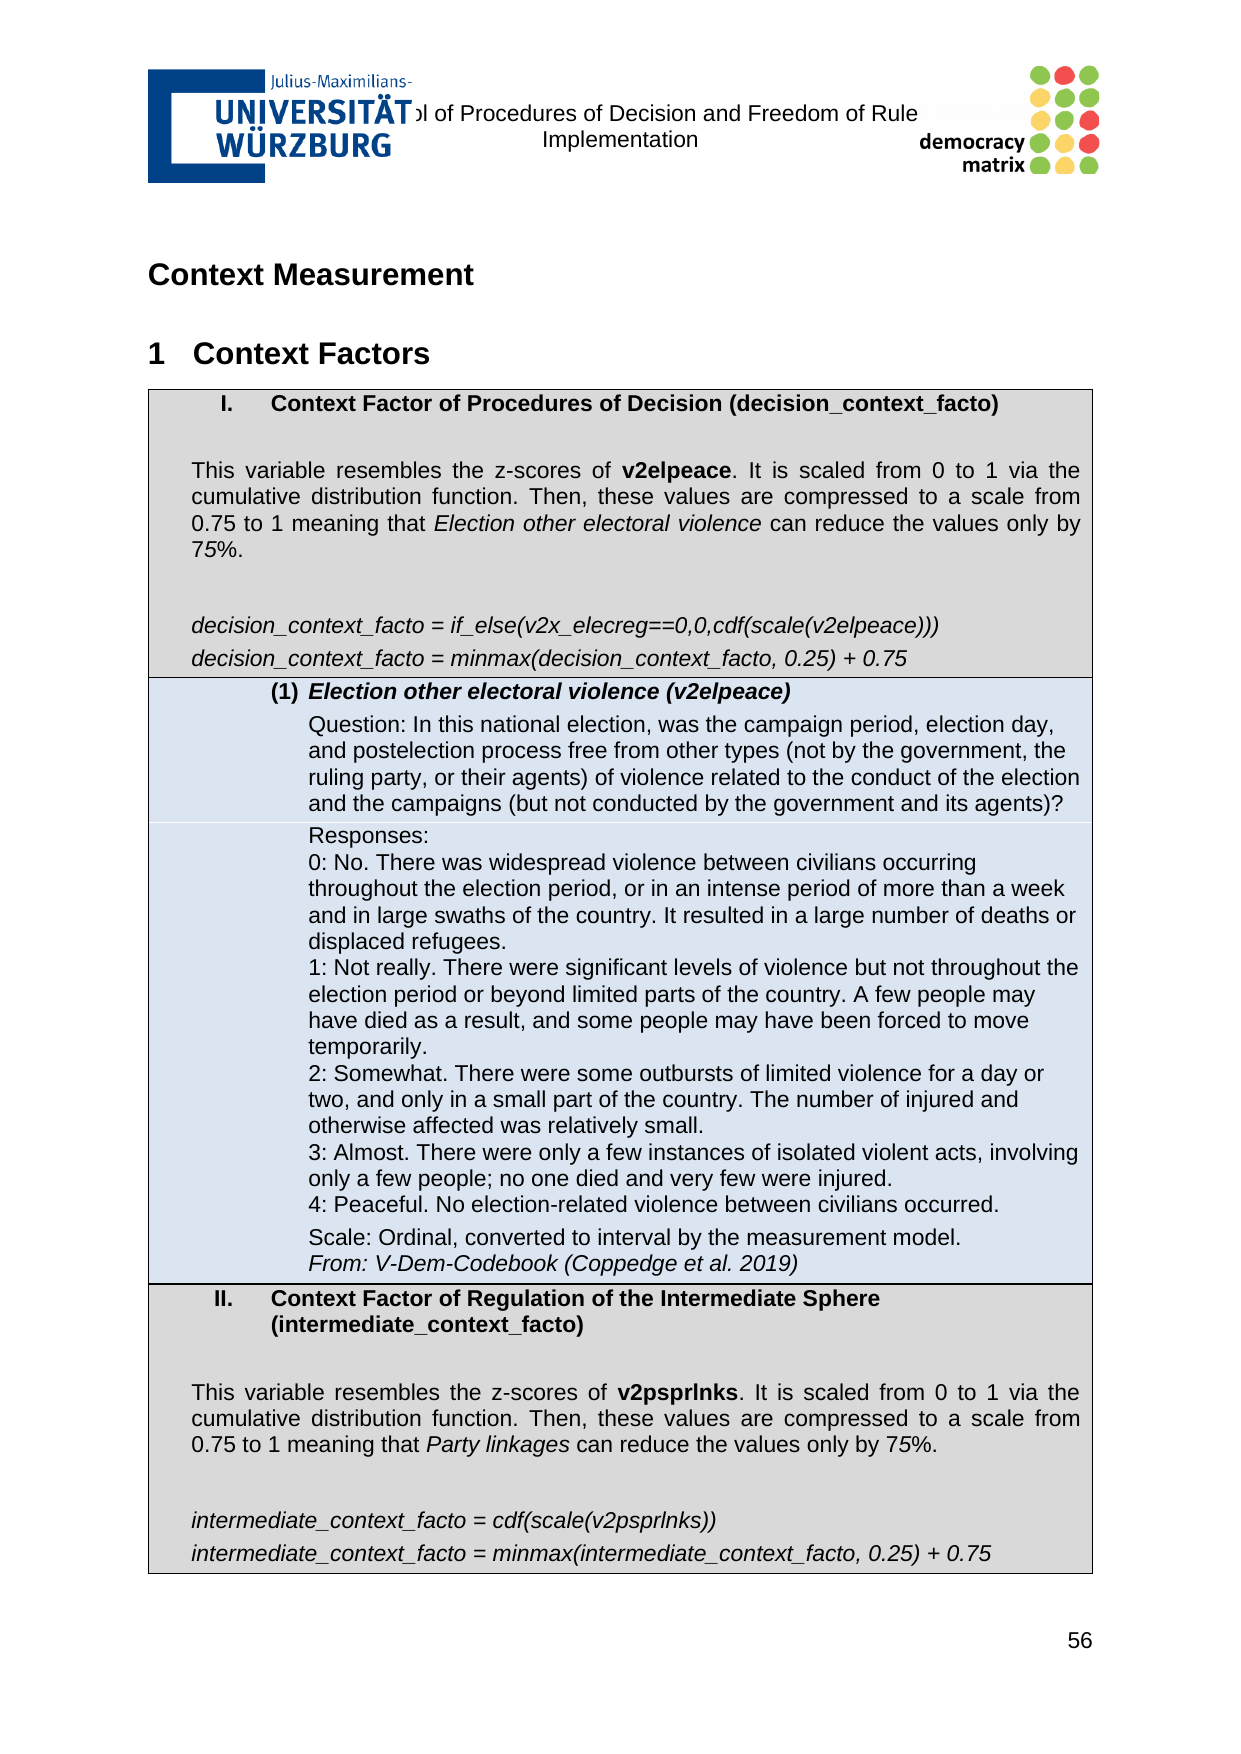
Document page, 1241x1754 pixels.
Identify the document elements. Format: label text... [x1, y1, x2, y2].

table_header Context Factor of Regulation of the Intermediate Sphere (intermediate_context_facto) This variable resembles the z-scores of v2psprlnks. It is scaled from 0 to 1 via the cumulative distribution function. Then, these values are compressed to a scale from 0.75 to 1 meaning that Party linkages can reduce the values only by 75%. intermediate_context_facto = cdf(scale(v2psprlnks)) intermediate_context_facto = minmax(intermediate_context_facto, 0.25) + 0.75 [149, 1285, 1092, 1573]
table_cell Question: In this national election, was the campaign period, election day, and postelection process free from other types (not by the government, the ruling party, or their agents) of violence related to the conduct of the election and the campaigns (but not conducted by the government and its agents)? [149, 711, 1092, 822]
subtitle Context Measurement [148, 256, 1093, 292]
subtitle Context Factors [148, 335, 1093, 371]
table_header Context Factor of Procedures of Decision (decision_context_facto) This variable resembles the z-scores of v2elpeace. It is scaled from 0 to 1 via the cumulative distribution function. Then, these values are compressed to a scale from 0.75 to 1 meaning that Election other electoral violence can reduce the values only by 75%. decision_context_facto = if_else(v2x_elecreg==0,0,cdf(scale(v2elpeace))) decision_context_facto = minmax(decision_context_facto, 0.25) + 0.75 [149, 390, 1092, 677]
table_cell Scale: Ordinal, converted to interval by the measurement model. From: V-Dem-Codebook (Coppedge et al. 2019) [149, 1224, 1092, 1283]
picture [918, 63, 1100, 173]
table_cell Responses: 0: No. There was widespread violence between civilians occurring throughout the election period, or in an intense period of more than a week and in large swaths of the country. It resulted in a large number of deaths or displaced refugees. 1: Not really. There were significant levels of violence but not throughout the election period or beyond limited parts of the country. A few people may have died as a result, and some people may have been forced to move temporarily. 2: Somewhat. There were some outbursts of limited violence for a day or two, and only in a small part of the country. The number of injured and otherwise affected was relatively small. 3: Almost. There were only a few instances of isolated violent acts, involving only a few people; no one died and very few were injured. 4: Peaceful. No election-related violence between civilians occurred. [149, 823, 1092, 1224]
table_cell Election other electoral violence (v2elpeace) [149, 678, 1092, 711]
picture [147, 69, 417, 183]
